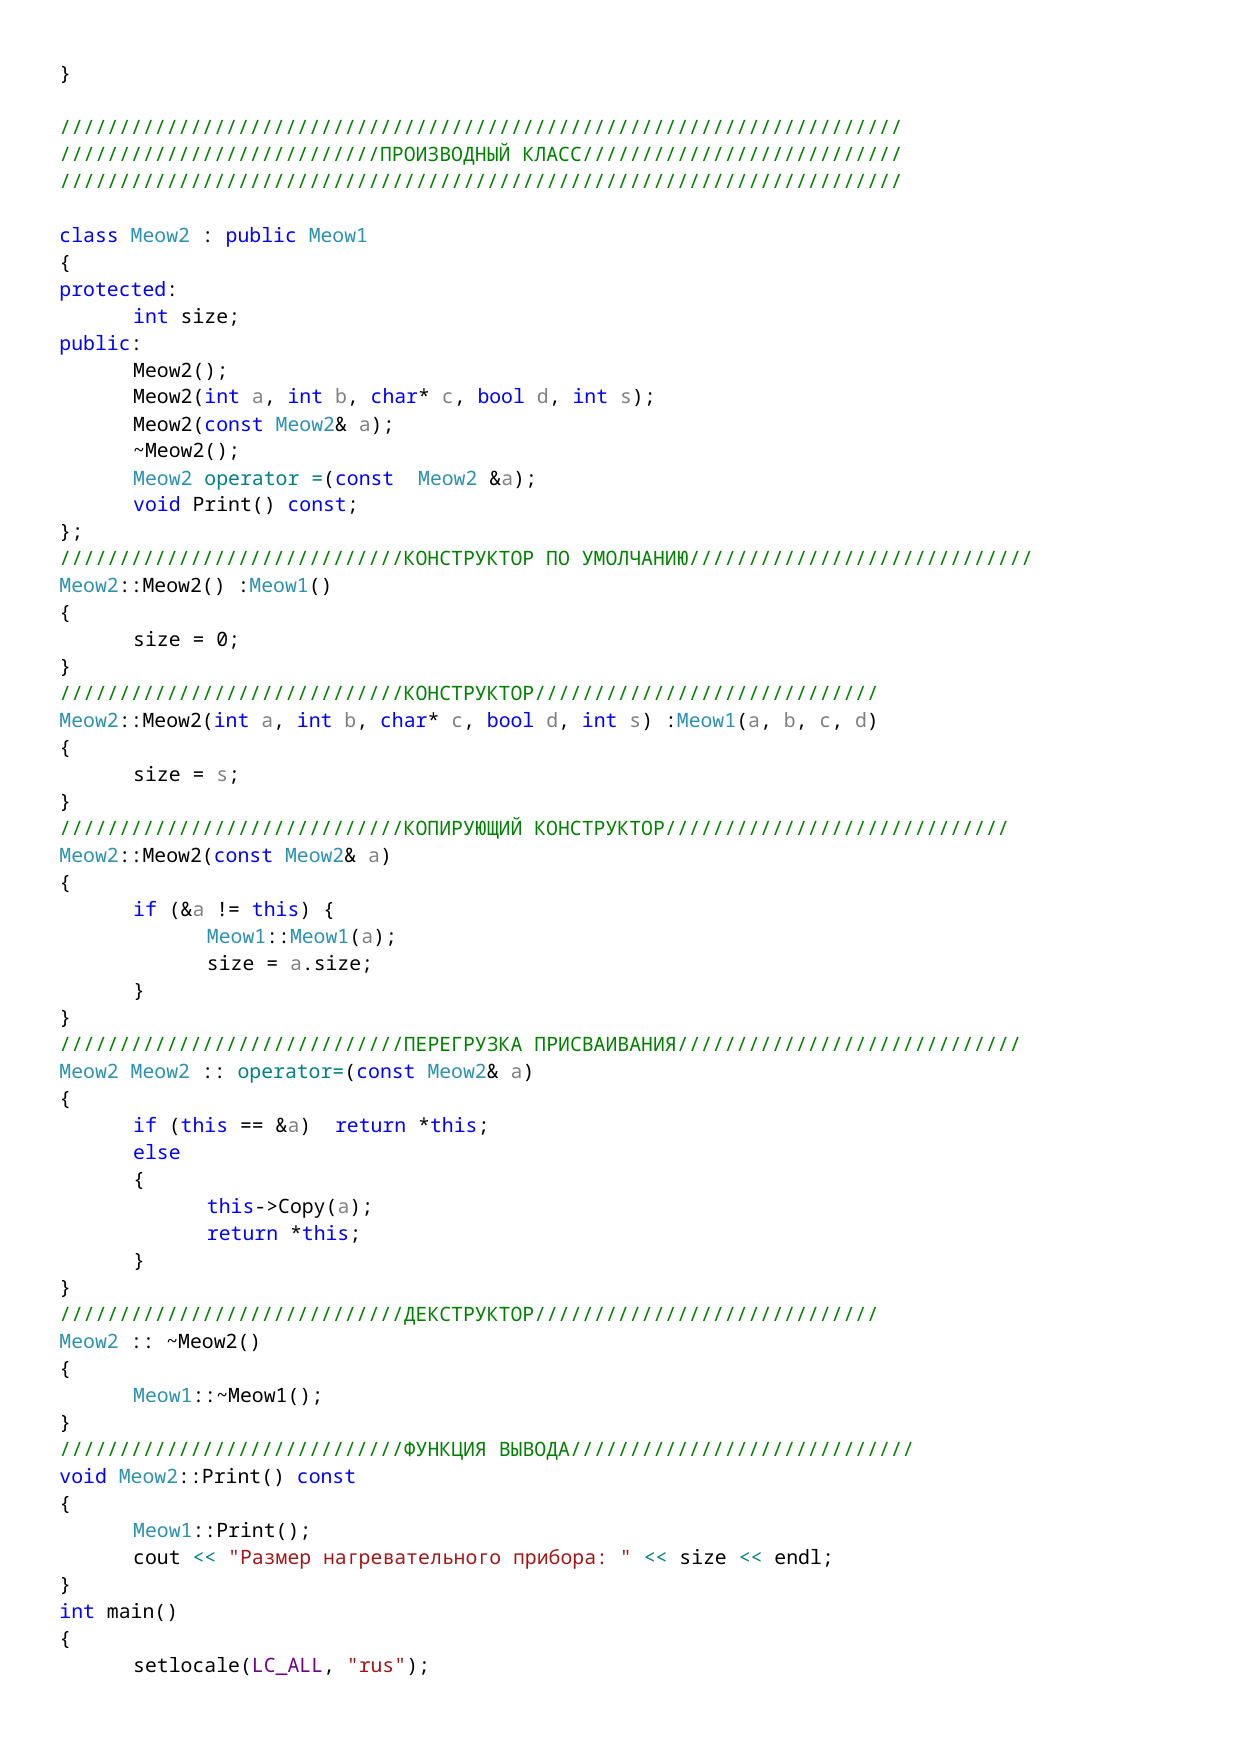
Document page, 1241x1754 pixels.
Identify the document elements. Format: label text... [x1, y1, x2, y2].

text int size; [59, 302, 1181, 329]
text } [59, 1246, 1181, 1273]
text else [59, 1138, 1181, 1165]
text } [59, 59, 1181, 86]
text } [59, 653, 1181, 679]
text size = 0; [59, 626, 1181, 653]
text } [59, 1570, 1181, 1597]
text { [59, 868, 1181, 895]
text } [59, 1408, 1181, 1435]
text size = s; [59, 761, 1181, 787]
text } [59, 787, 1181, 814]
text /////////////////////////////////////////////////////////////////////// [59, 113, 1181, 140]
text } [59, 976, 1181, 1003]
text { [59, 248, 1181, 275]
text class Meow2 : public Meow1 [59, 221, 1181, 248]
text Meow1::Print(); [59, 1516, 1181, 1543]
text Meow2 operator =(const Meow2 &a); [59, 464, 1181, 491]
text if (this == &a) return *this; [59, 1111, 1181, 1138]
text Meow1::~Meow1(); [59, 1381, 1181, 1408]
text setlocale(LC_ALL, "rus"); [59, 1651, 1181, 1678]
text protected: [59, 275, 1181, 302]
text /////////////////////////////ФУНКЦИЯ ВЫВОДА///////////////////////////// [59, 1435, 1181, 1462]
text Meow2(const Meow2& a); [59, 410, 1181, 437]
text void Meow2::Print() const [59, 1462, 1181, 1489]
text { [59, 1624, 1181, 1651]
text Meow2::Meow2(const Meow2& a) [59, 841, 1181, 868]
text Meow1::Meow1(a); [59, 922, 1181, 949]
text Meow2 :: ~Meow2() [59, 1327, 1181, 1354]
text { [59, 733, 1181, 761]
text Meow2(int a, int b, char* c, bool d, int s); [59, 383, 1181, 410]
text size = a.size; [59, 949, 1181, 976]
text return *this; [59, 1219, 1181, 1246]
text { [59, 1489, 1181, 1516]
text ~Meow2(); [59, 437, 1181, 464]
text /////////////////////////////КОНСТРУКТОР ПО УМОЛЧАНИЮ///////////////////////////// [59, 545, 1181, 572]
text } [59, 1003, 1181, 1030]
text cout << "Размер нагревательного прибора: " << size << endl; [59, 1543, 1181, 1570]
text /////////////////////////////////////////////////////////////////////// [59, 167, 1181, 194]
text Meow2::Meow2(int a, int b, char* c, bool d, int s) :Meow1(a, b, c, d) [59, 707, 1181, 733]
text Meow2::Meow2() :Meow1() [59, 572, 1181, 599]
text /////////////////////////////ПЕРЕГРУЗКА ПРИСВАИВАНИЯ///////////////////////////// [59, 1030, 1181, 1057]
text if (&a != this) { [59, 895, 1181, 922]
text { [59, 1165, 1181, 1192]
text int main() [59, 1597, 1181, 1624]
text Meow2 Meow2 :: operator=(const Meow2& a) [59, 1057, 1181, 1084]
text ///////////////////////////ПРОИЗВОДНЫЙ КЛАСС/////////////////////////// [59, 140, 1181, 167]
text /////////////////////////////КОНСТРУКТОР///////////////////////////// [59, 679, 1181, 707]
text }; [59, 518, 1181, 545]
text /////////////////////////////КОПИРУЮЩИЙ КОНСТРУКТОР///////////////////////////// [59, 814, 1181, 841]
text Meow2(); [59, 356, 1181, 383]
text this->Copy(a); [59, 1192, 1181, 1219]
text /////////////////////////////ДЕКСТРУКТОР///////////////////////////// [59, 1300, 1181, 1327]
text { [59, 1084, 1181, 1111]
text } [59, 1273, 1181, 1300]
text { [59, 599, 1181, 626]
text public: [59, 329, 1181, 356]
text { [59, 1354, 1181, 1381]
text void Print() const; [59, 491, 1181, 518]
